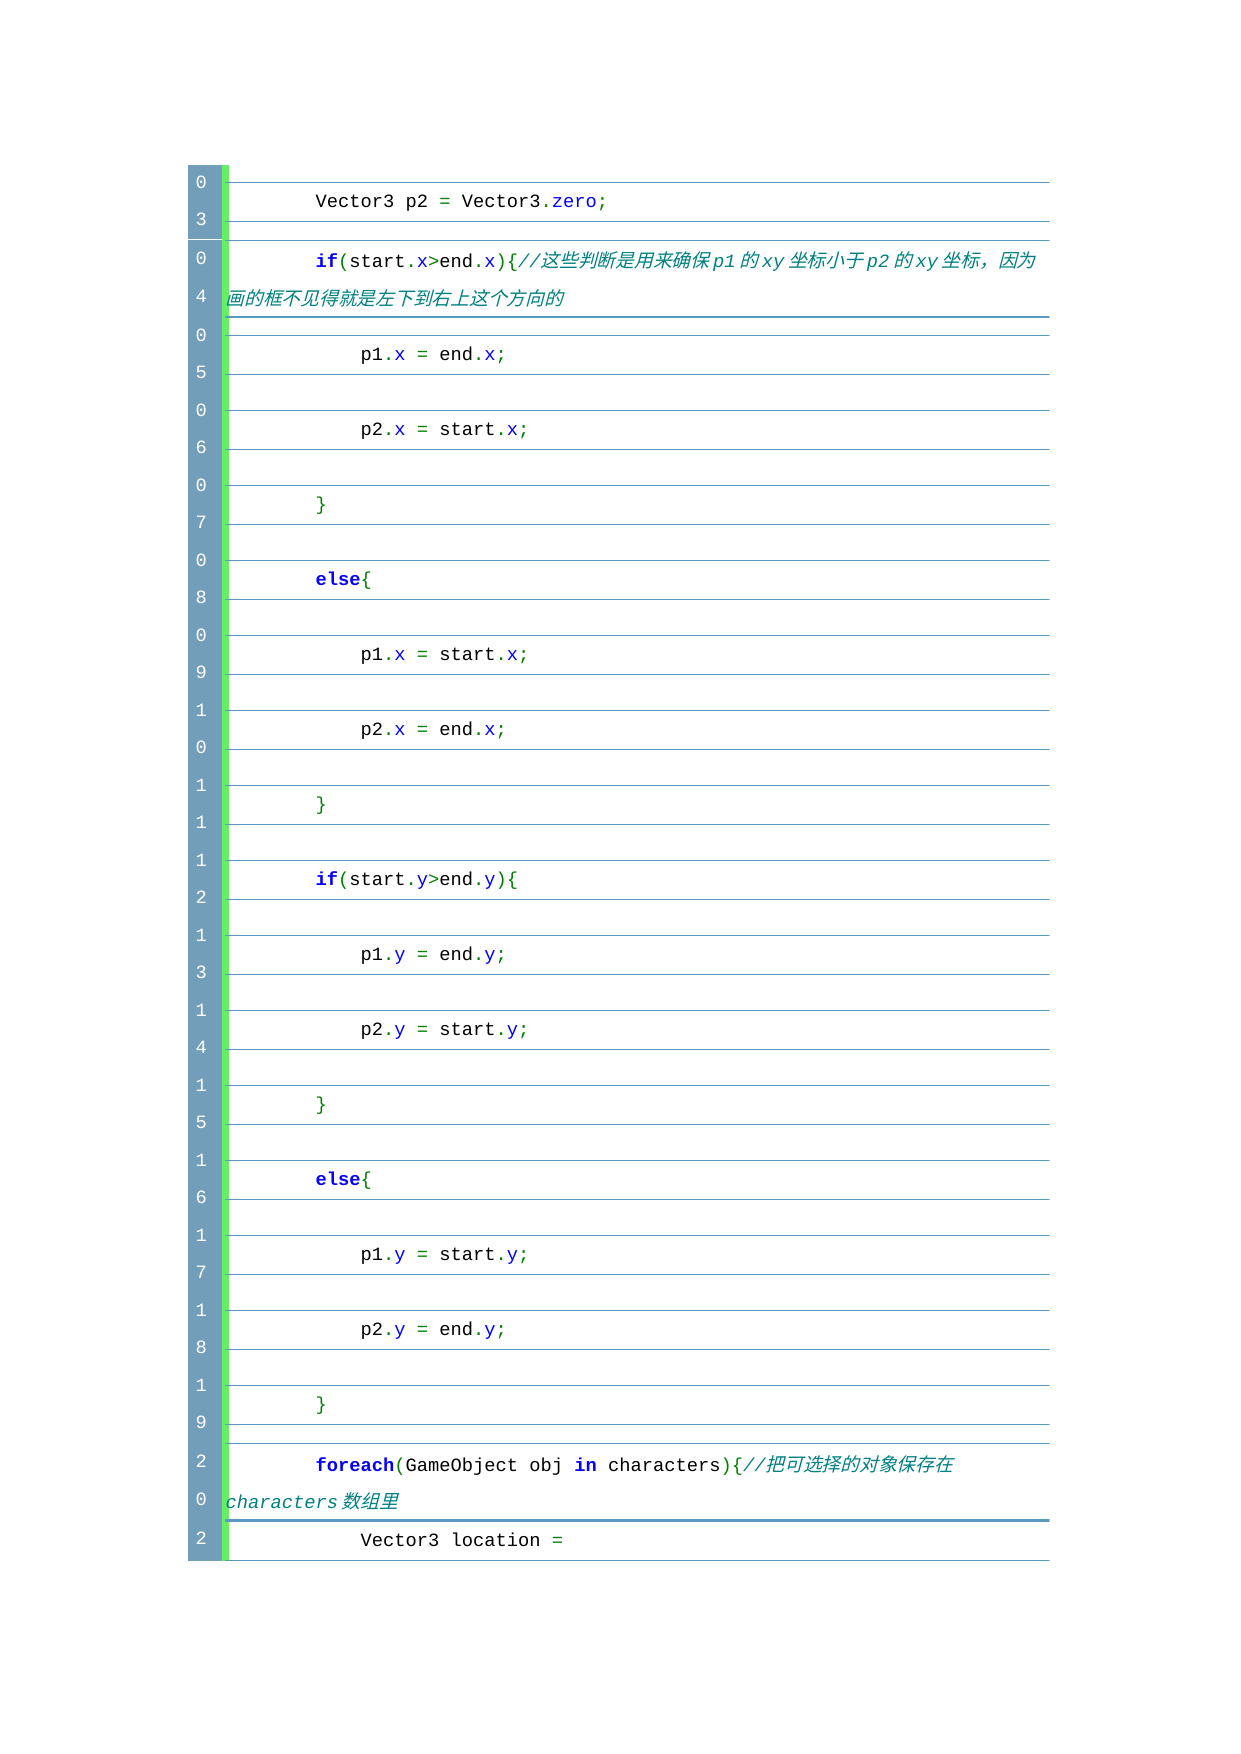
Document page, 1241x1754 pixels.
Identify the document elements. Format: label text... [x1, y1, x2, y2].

table_cell foreach(GameObject obj in characters){//把可选择的对象保存在characters数组里 [229, 1443, 1053, 1521]
table_cell 17 [188, 1218, 222, 1293]
table_cell Vector3 p2 = Vector3.zero; [229, 165, 1053, 239]
table_cell 13 [188, 918, 222, 993]
table_cell 05 [188, 318, 222, 393]
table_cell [229, 1521, 1053, 1561]
table_cell 20 [188, 1443, 222, 1521]
table_cell 11 [188, 768, 222, 843]
table_cell } [229, 468, 1053, 543]
table_cell 21 [188, 1521, 222, 1561]
table_cell 09 [188, 618, 222, 693]
table_cell p1.y = end.y; [229, 918, 1053, 993]
table_cell 10 [188, 693, 222, 768]
table_cell p1.x = end.x; [229, 318, 1053, 393]
table_cell if(start.x>end.x){//这些判断是用来确保p1的xy坐标小于p2的xy坐标，因为画的框不见得就是左下到右上这个方向的 [229, 240, 1053, 318]
table_cell 07 [188, 468, 222, 543]
table_cell 19 [188, 1368, 222, 1443]
table_cell 12 [188, 843, 222, 918]
table_cell p2.x = start.x; [229, 393, 1053, 468]
table_cell 18 [188, 1293, 222, 1368]
table_cell else{ [229, 543, 1053, 618]
table_cell p1.y = start.y; [229, 1218, 1053, 1293]
table_cell 15 [188, 1068, 222, 1143]
table_cell 04 [188, 240, 222, 318]
table_cell 14 [188, 993, 222, 1068]
table_cell p1.x = start.x; [229, 618, 1053, 693]
table_cell } [229, 1068, 1053, 1143]
table_cell p2.y = end.y; [229, 1293, 1053, 1368]
table_cell if(start.y>end.y){ [229, 843, 1053, 918]
table_cell p2.x = end.x; [229, 693, 1053, 768]
table_cell } [229, 768, 1053, 843]
table_cell 16 [188, 1143, 222, 1218]
table_cell 06 [188, 393, 222, 468]
table_cell else{ [229, 1143, 1053, 1218]
table_cell } [229, 1368, 1053, 1443]
table_cell p2.y = start.y; [229, 993, 1053, 1068]
table_cell 03 [188, 165, 222, 239]
table_cell 08 [188, 543, 222, 618]
